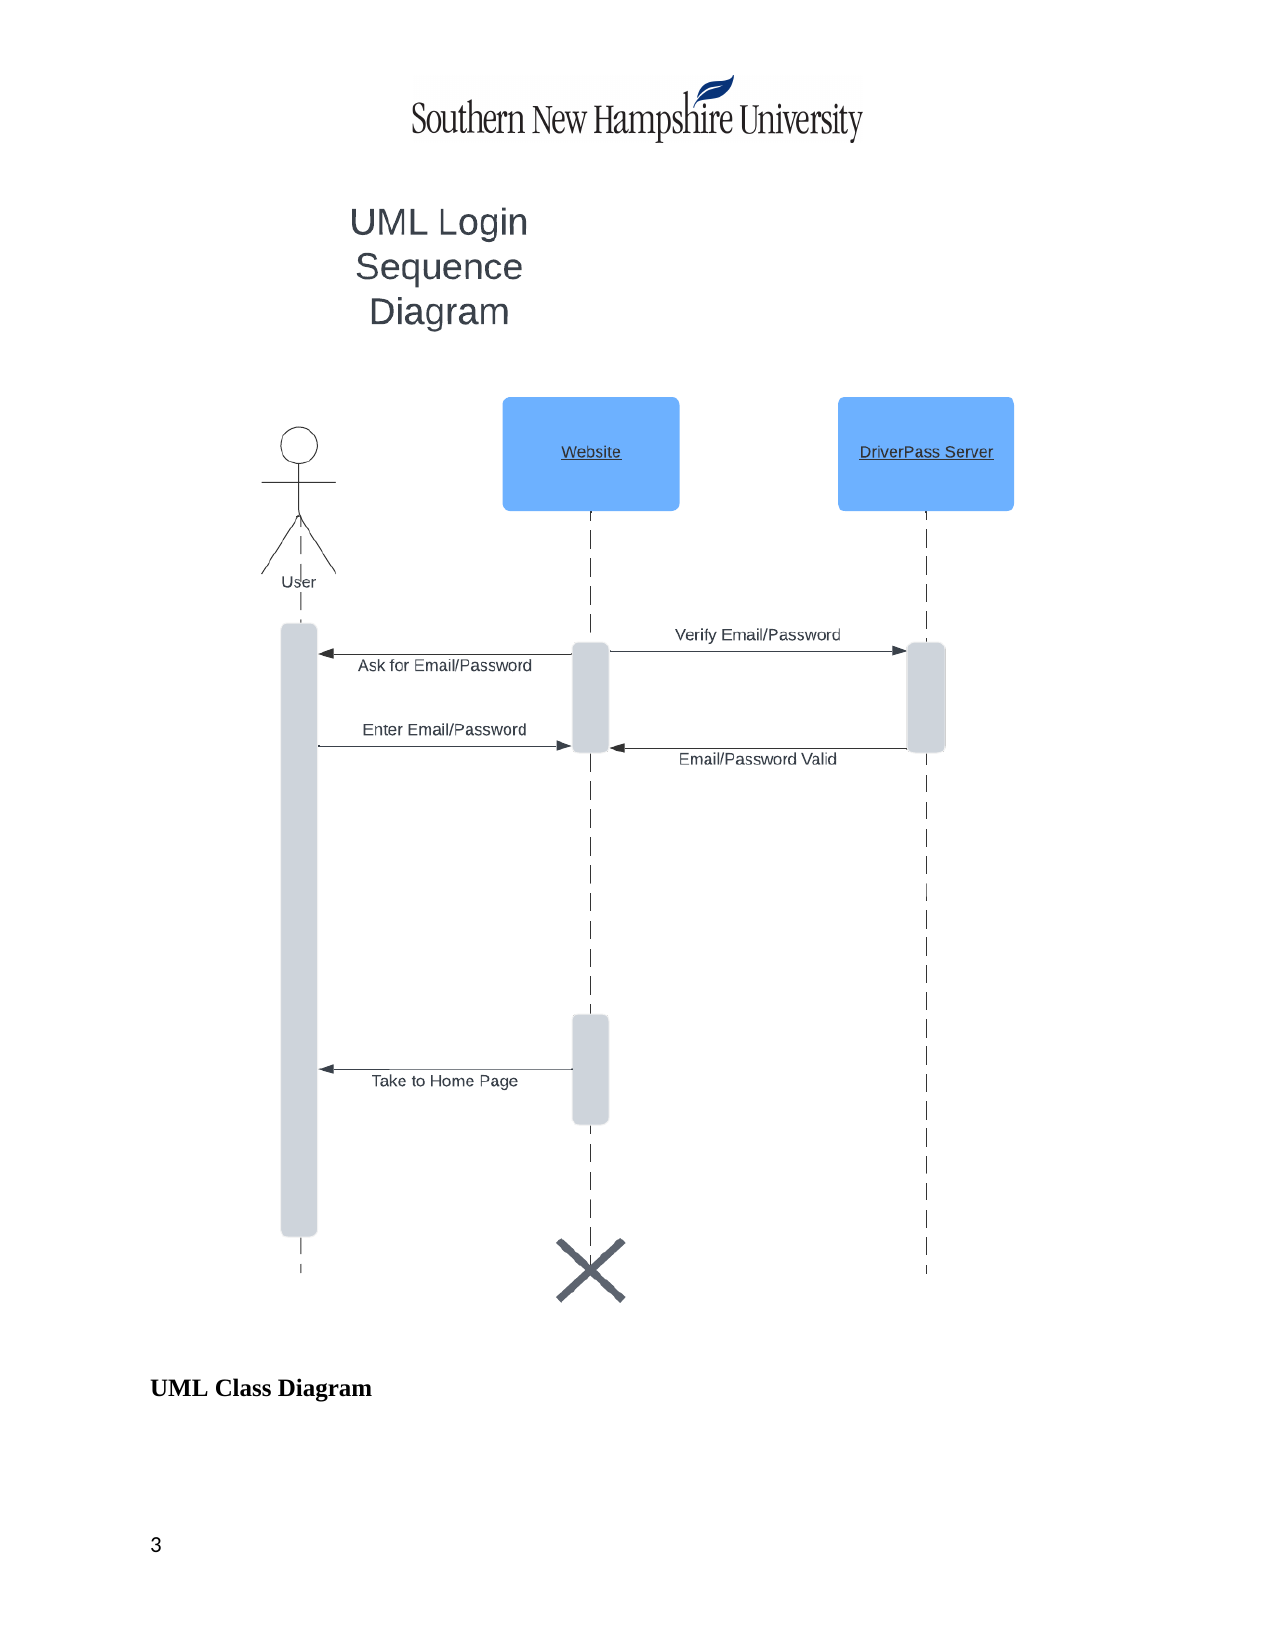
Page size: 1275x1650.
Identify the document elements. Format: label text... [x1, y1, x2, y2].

subtitle UML Class Diagram [150, 1373, 1125, 1402]
picture [150, 158, 1052, 1345]
picture [412, 75, 863, 143]
